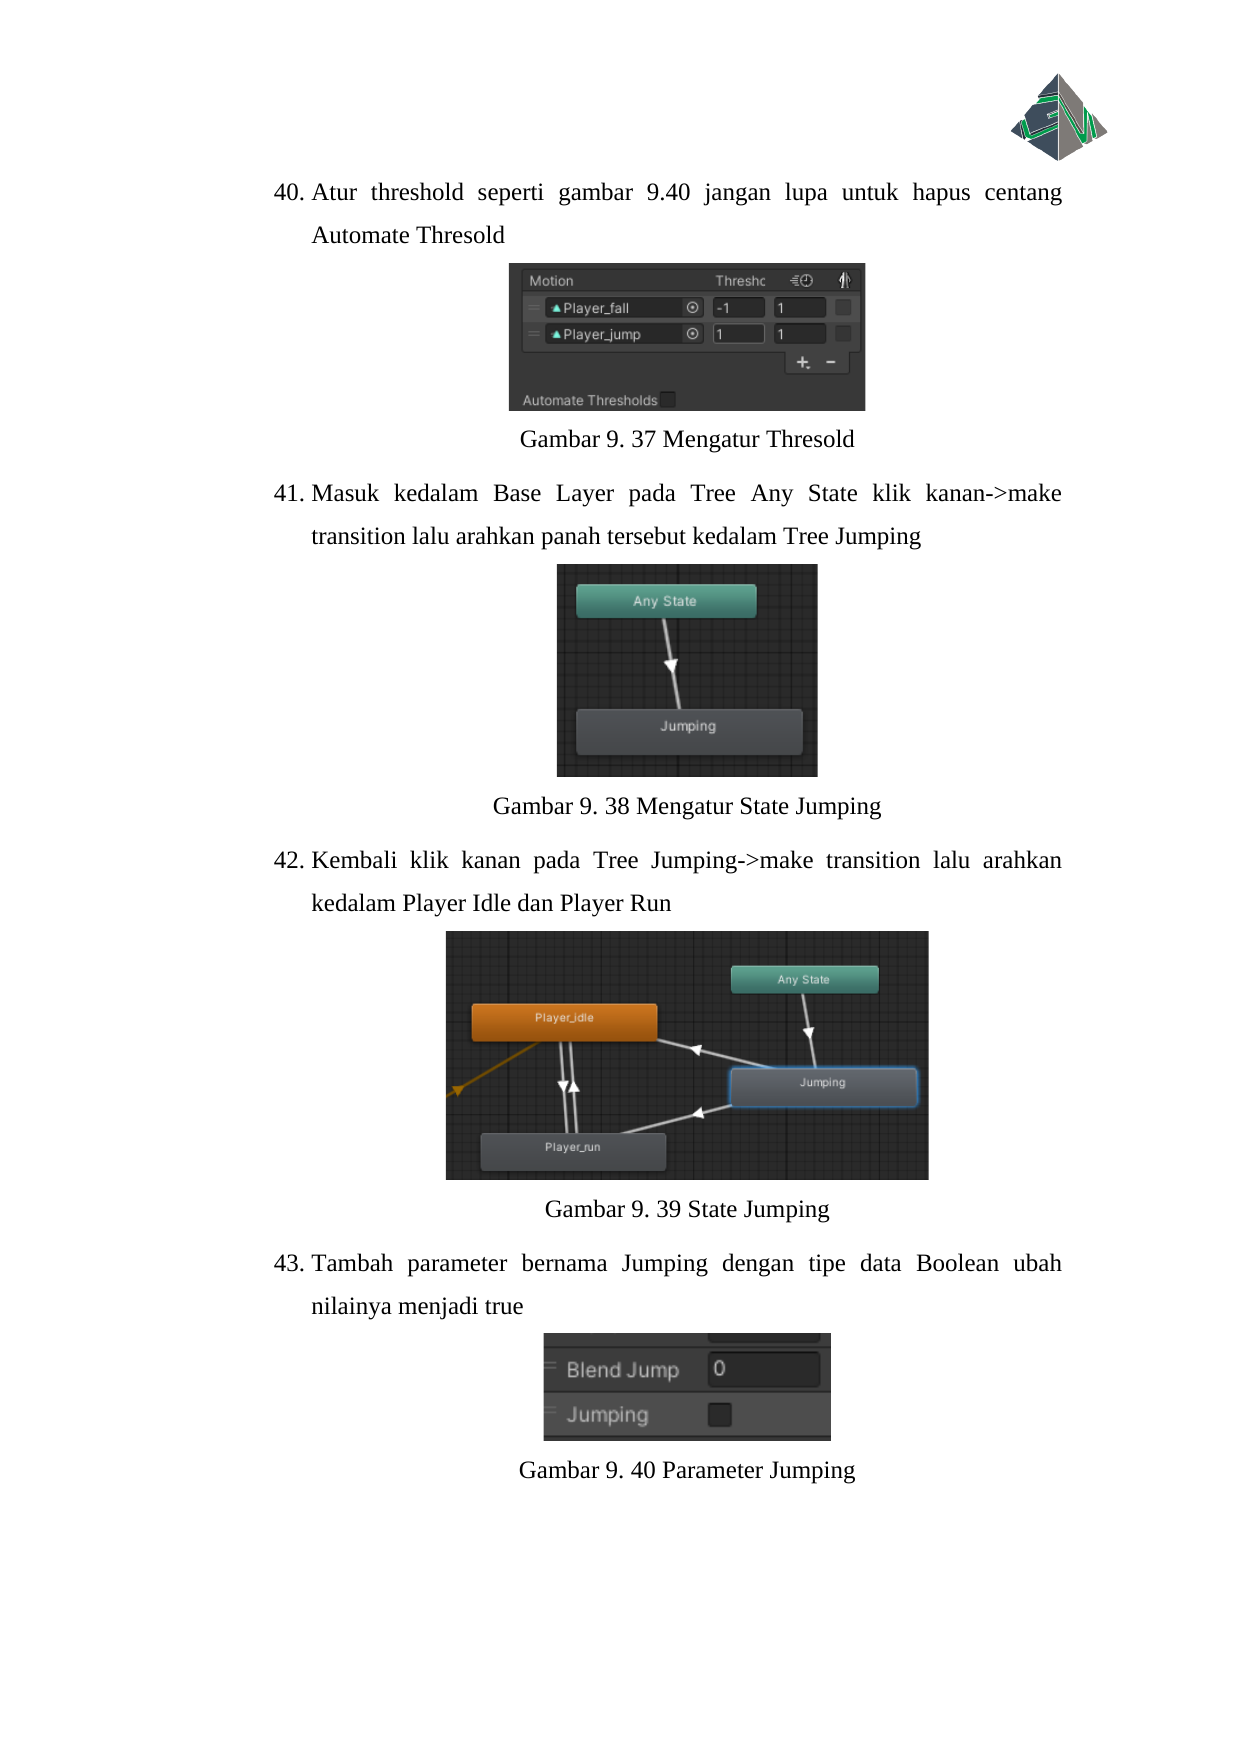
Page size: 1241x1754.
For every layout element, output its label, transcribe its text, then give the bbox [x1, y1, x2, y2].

list Tambah parameter bernama Jumping dengan tipe data Boolean ubah nilainya menjadi true [274, 1248, 1063, 1319]
list Kembali klik kanan pada Tree Jumping->make transition lalu arahkan kedalam Player Idle dan Player Run [274, 845, 1063, 917]
picture [543, 1333, 831, 1441]
text Gambar 9. 37 Mengatur Thresold [311, 424, 1063, 453]
picture [445, 931, 929, 1180]
picture [508, 263, 866, 411]
list Masuk kedalam Base Layer pada Tree Any State klik kanan->make transition lalu arahkan panah tersebut kedalam Tree Jumping [274, 478, 1063, 550]
picture [1010, 73, 1108, 161]
list Atur threshold seperti gambar 9.40 jangan lupa untuk hapus centang Automate Thresold [274, 177, 1063, 249]
text Gambar 9. 40 Parameter Jumping [311, 1455, 1063, 1484]
picture [556, 564, 818, 777]
text Gambar 9. 38 Mengatur State Jumping [311, 791, 1063, 820]
text Gambar 9. 39 State Jumping [311, 1194, 1063, 1223]
